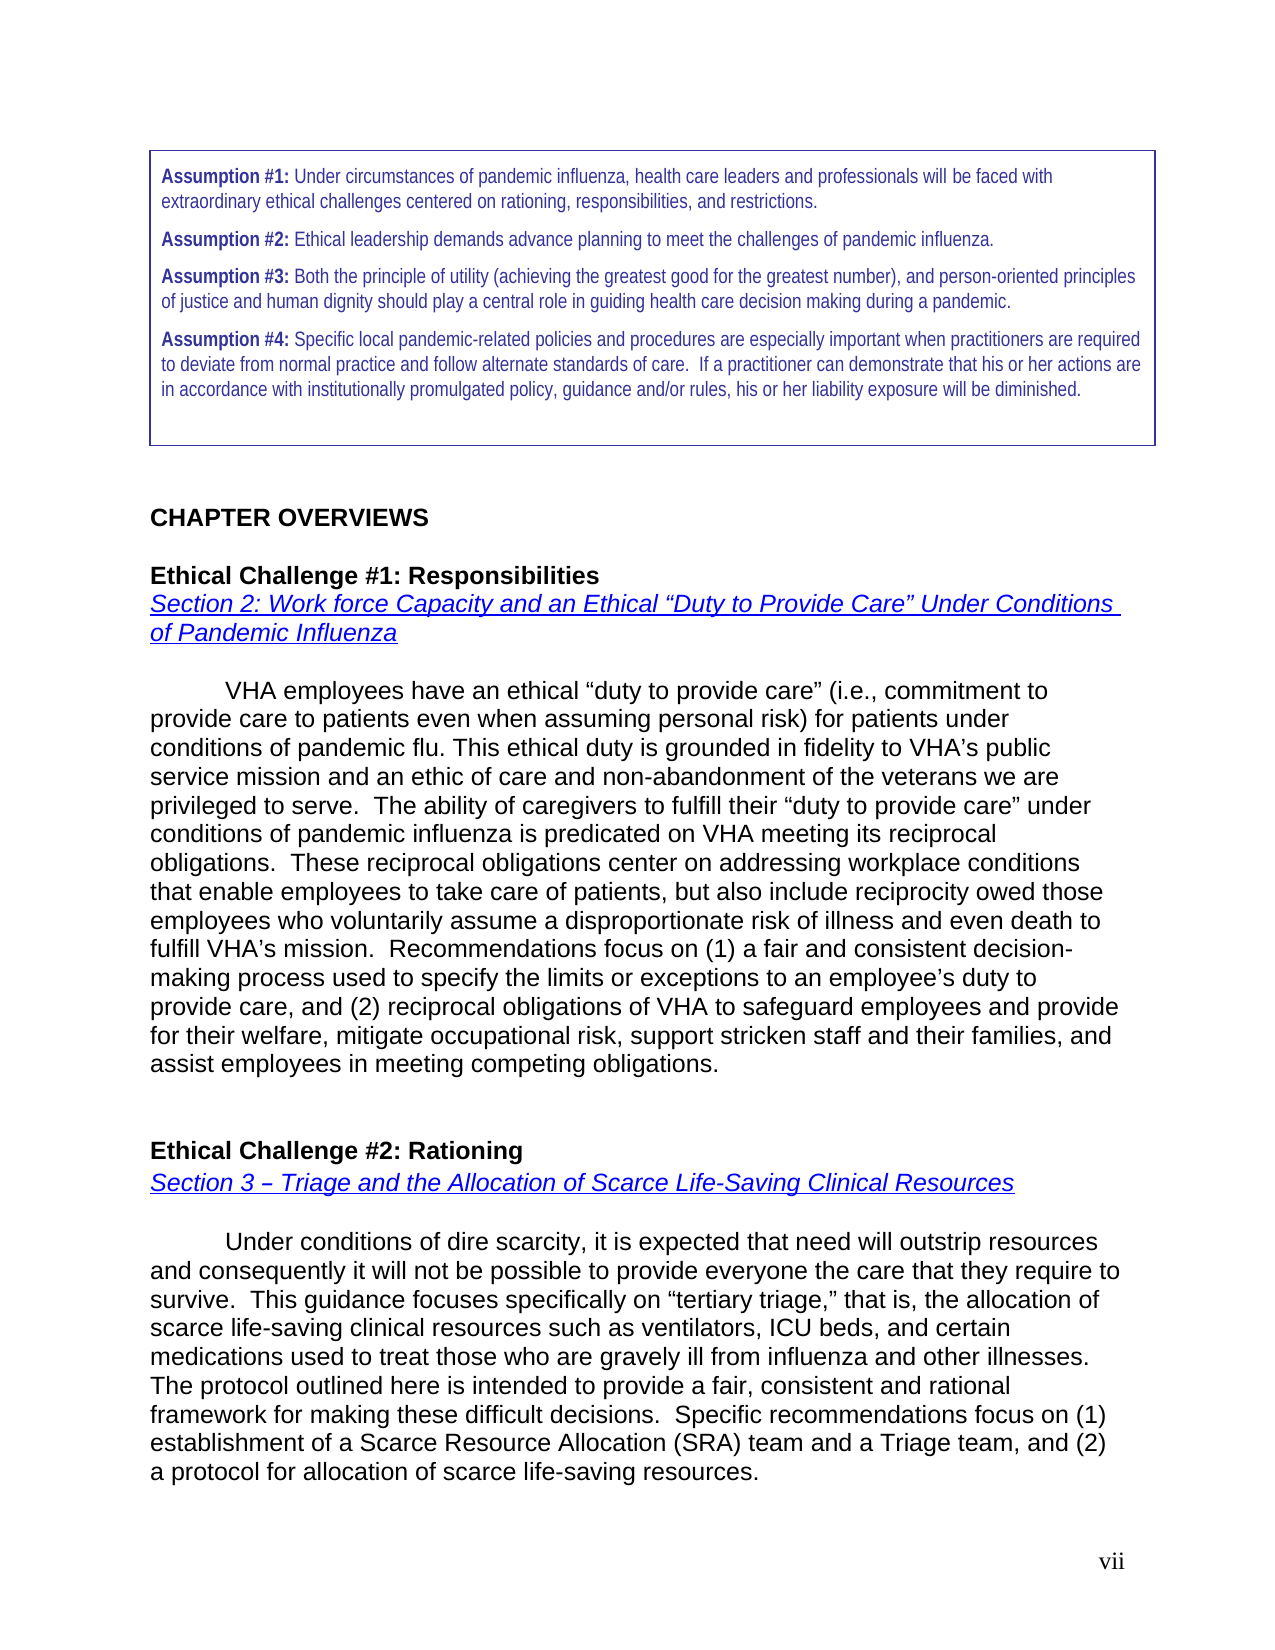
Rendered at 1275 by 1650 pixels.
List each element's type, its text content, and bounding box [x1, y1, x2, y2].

text Ethical Challenge #1: Responsibilities Section 2: Work force Capacity and an Ethical “Duty to Provide Care” Under Conditions of Pandemic Influenza [150, 561, 1125, 647]
table_cell Assumption #1: Under circumstances of pandemic influenza, health care leaders and professionals will be faced with extraordinary ethical challenges centered on rationing, responsibilities, and restrictions. Assumption #2: Ethical leadership demands advance planning to meet the challenges of pandemic influenza. Assumption #3: Both the principle of utility (achieving the greatest good for the greatest number), and person-oriented principles of justice and human dignity should play a central role in guiding health care decision making during a pandemic. Assumption #4: Specific local pandemic-related policies and procedures are especially important when practitioners are required to deviate from normal practice and follow alternate standards of care. If a practitioner can demonstrate that his or her actions are in accordance with institutionally promulgated policy, guidance and/or rules, his or her liability exposure will be diminished. [151, 151, 1154, 444]
text CHAPTER OVERVIEWS [150, 503, 1125, 532]
text Section 3 – Triage and the Allocation of Scarce Life-Saving Clinical Resources [150, 1164, 1125, 1198]
text Ethical Challenge #2: Rationing [150, 1136, 1125, 1164]
text VHA employees have an ethical “duty to provide care” (i.e., commitment to provide care to patients even when assuming personal risk) for patients under conditions of pandemic flu. This ethical duty is grounded in fidelity to VHA’s public service mission and an ethic of care and non-abandonment of the veterans we are privileged to serve. The ability of caregivers to fulfill their “duty to provide care” under conditions of pandemic influenza is predicated on VHA meeting its reciprocal obligations. These reciprocal obligations center on addressing workplace conditions that enable employees to take care of patients, but also include reciprocity owed those employees who voluntarily assume a disproportionate risk of illness and even death to fulfill VHA’s mission. Recommendations focus on (1) a fair and consistent decision-making process used to specify the limits or exceptions to an employee’s duty to provide care, and (2) reciprocal obligations of VHA to safeguard employees and provide for their welfare, mitigate occupational risk, support stricken staff and their families, and assist employees in meeting competing obligations. [150, 676, 1125, 1078]
text Under conditions of dire scarcity, it is expected that need will outstrip resources and consequently it will not be possible to provide everyone the care that they require to survive. This guidance focuses specifically on “tertiary triage,” that is, the allocation of scarce life-saving clinical resources such as ventilators, ICU beds, and certain medications used to treat those who are gravely ill from influenza and other illnesses. The protocol outlined here is intended to provide a fair, consistent and rational framework for making these difficult decisions. Specific recommendations focus on (1) establishment of a Scarce Resource Allocation (SRA) team and a Triage team, and (2) a protocol for allocation of scarce life-saving resources. [150, 1227, 1125, 1486]
